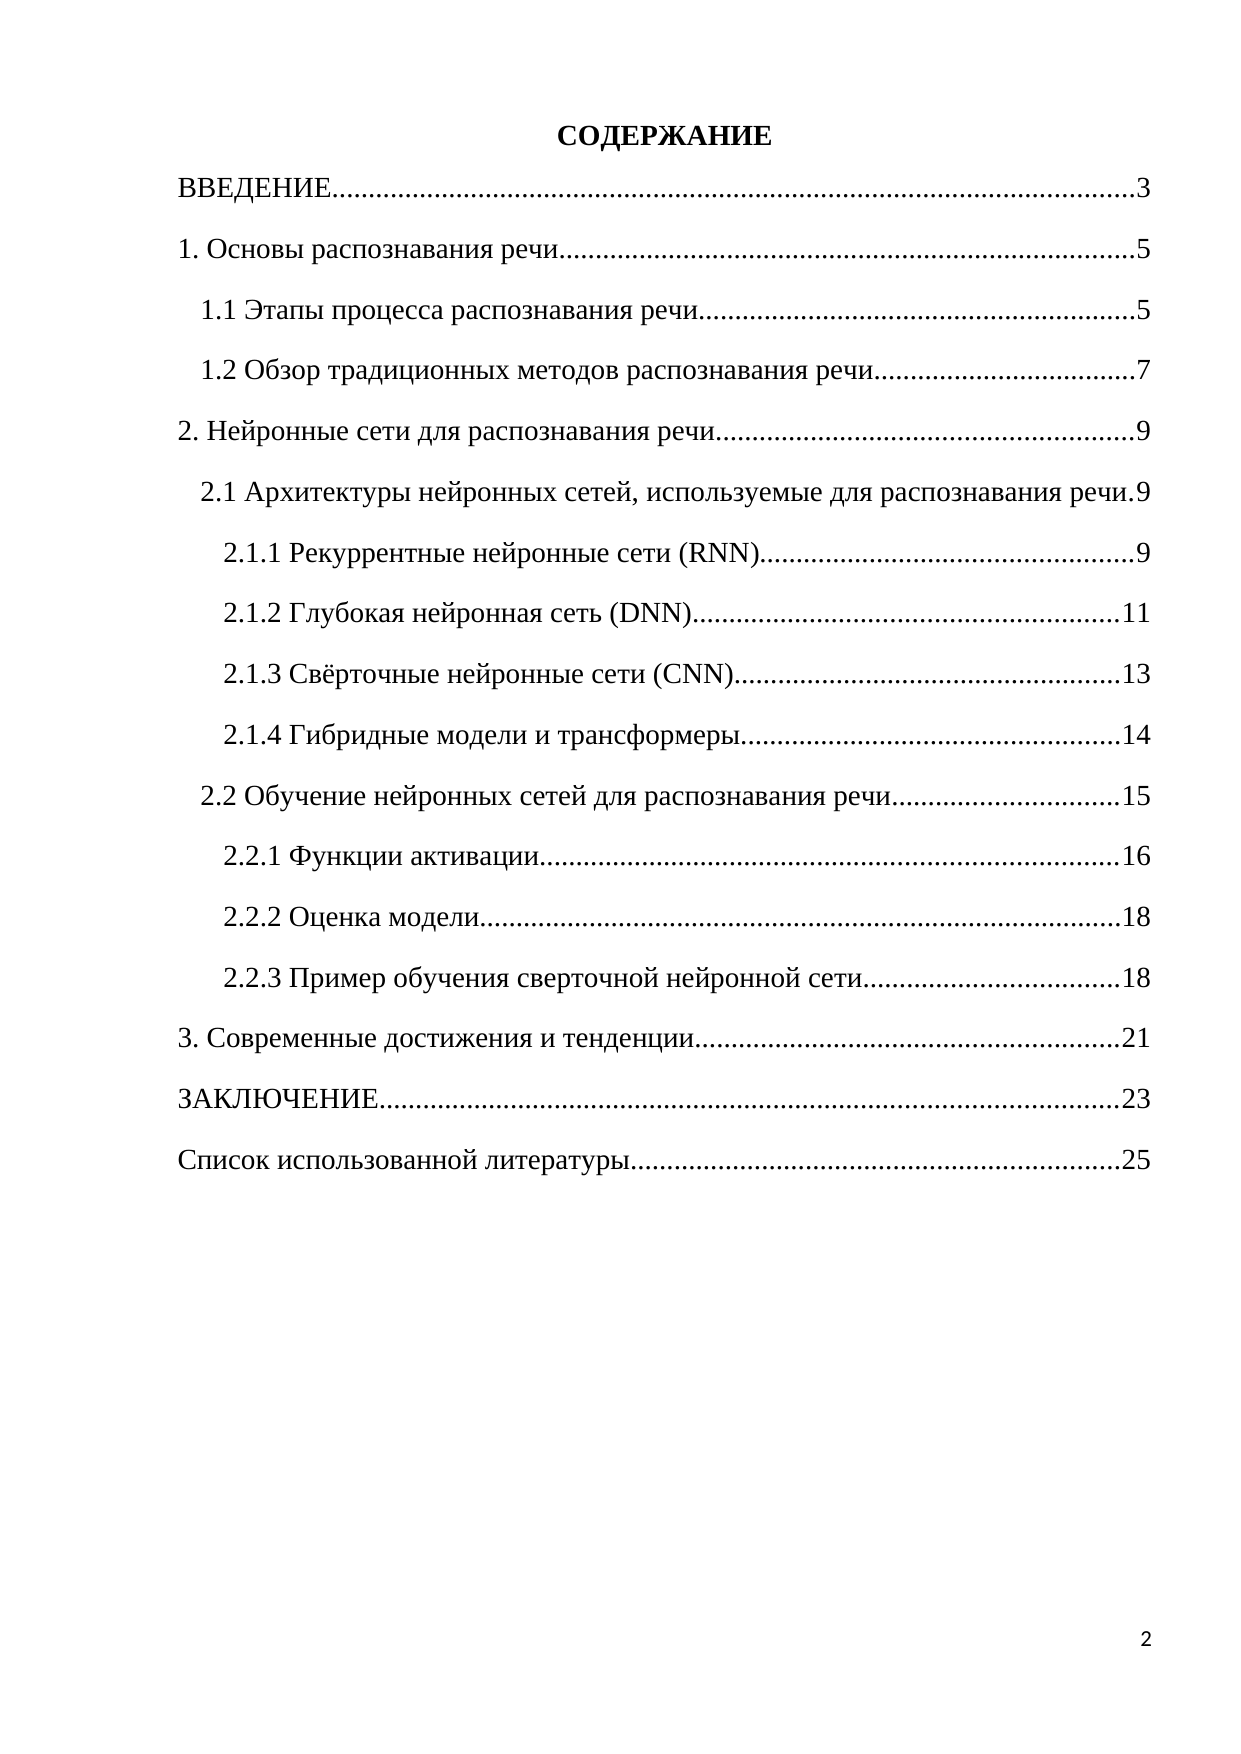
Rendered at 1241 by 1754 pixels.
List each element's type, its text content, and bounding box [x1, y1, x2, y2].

text СОДЕРЖАНИЕ [177, 118, 1152, 152]
